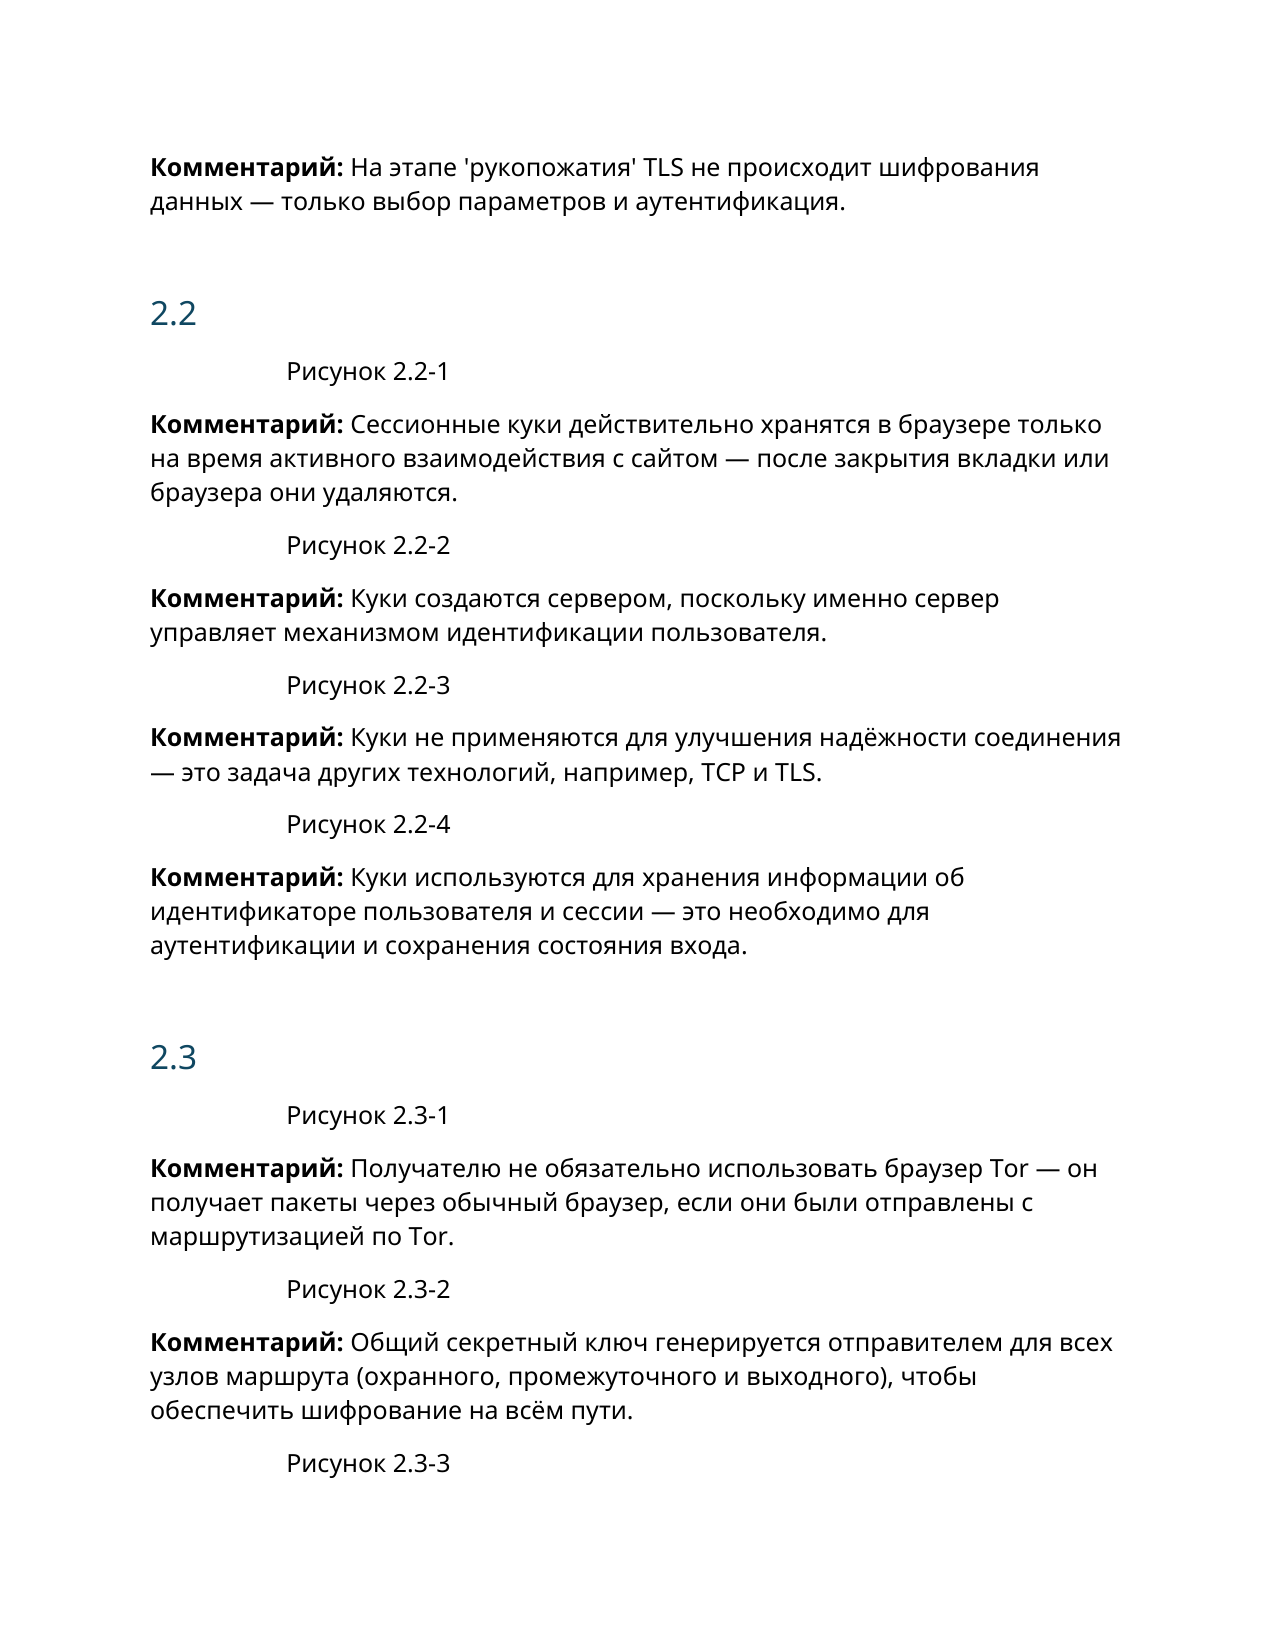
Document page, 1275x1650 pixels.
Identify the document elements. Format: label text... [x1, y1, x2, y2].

text Рисунок 2.2-1 [150, 354, 1125, 388]
text Комментарий: Получателю не обязательно использовать браузер Tor — он получает пакеты через обычный браузер, если они были отправлены с маршрутизацией по Tor. [150, 1151, 1125, 1253]
text Рисунок 2.3-1 [150, 1098, 1125, 1132]
subtitle 2.3 [150, 1033, 1125, 1079]
text Комментарий: Куки не применяются для улучшения надёжности соединения — это задача других технологий, например, TCP и TLS. [150, 720, 1125, 788]
text Рисунок 2.2-2 [150, 528, 1125, 562]
text Комментарий: Куки создаются сервером, поскольку именно сервер управляет механизмом идентификации пользователя. [150, 580, 1125, 648]
text Рисунок 2.3-3 [150, 1445, 1125, 1479]
text Комментарий: Куки используются для хранения информации об идентификаторе пользователя и сессии — это необходимо для аутентификации и сохранения состояния входа. [150, 860, 1125, 962]
text Рисунок 2.2-4 [150, 807, 1125, 841]
text Комментарий: На этапе 'рукопожатия' TLS не происходит шифрования данных — только выбор параметров и аутентификация. [150, 150, 1125, 218]
text Комментарий: Сессионные куки действительно хранятся в браузере только на время активного взаимодействия с сайтом — после закрытия вкладки или браузера они удаляются. [150, 407, 1125, 509]
text Рисунок 2.3-2 [150, 1271, 1125, 1306]
subtitle 2.2 [150, 290, 1125, 335]
text Комментарий: Общий секретный ключ генерируется отправителем для всех узлов маршрута (охранного, промежуточного и выходного), чтобы обеспечить шифрование на всём пути. [150, 1324, 1125, 1426]
text Рисунок 2.2-3 [150, 667, 1125, 701]
